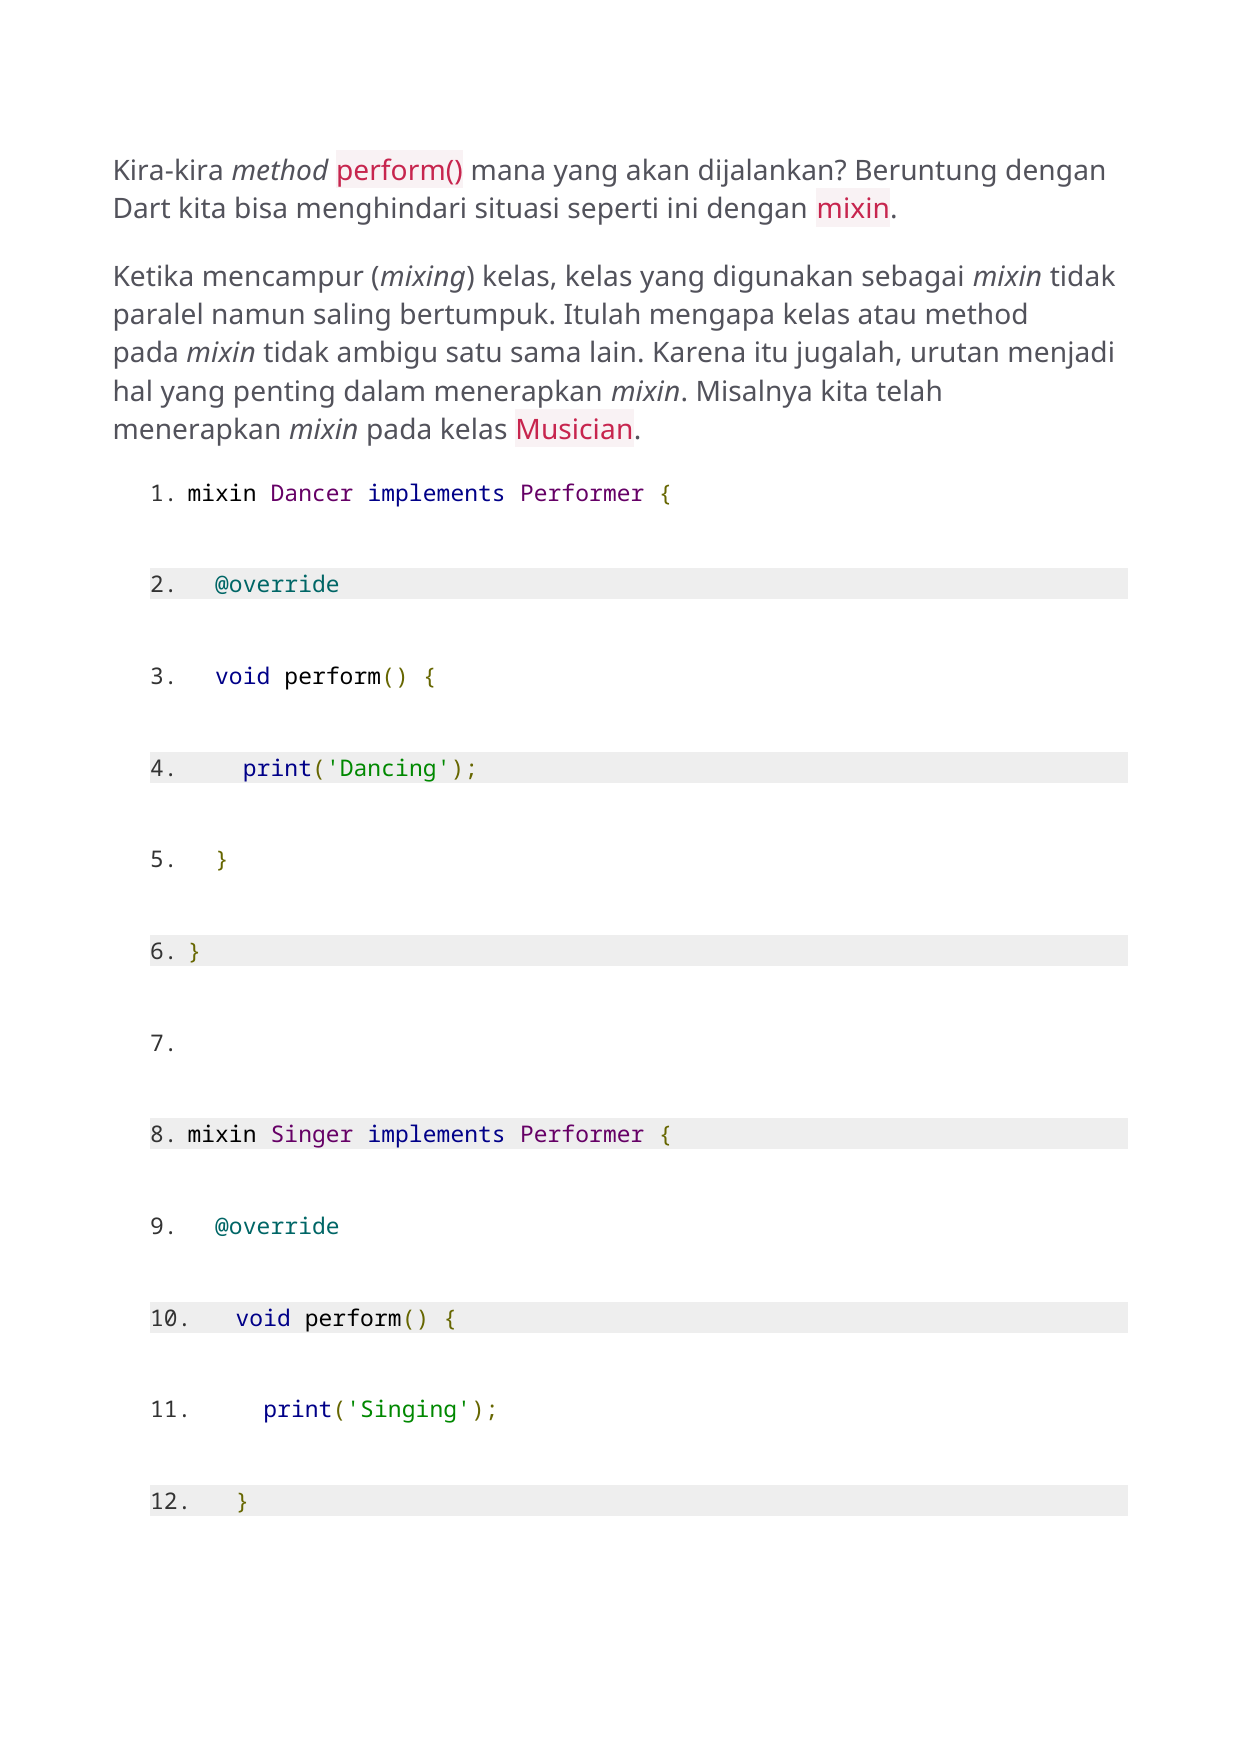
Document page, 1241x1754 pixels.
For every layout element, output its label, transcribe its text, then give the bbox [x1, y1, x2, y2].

list } [150, 1485, 1128, 1516]
text Kira-kira method perform() mana yang akan dijalankan? Beruntung dengan Dart kita bisa menghindari situasi seperti ini dengan mixin. [112, 150, 1128, 227]
list print('Dancing'); [150, 752, 1128, 783]
list @override [150, 1210, 1128, 1241]
list } [150, 843, 1128, 874]
list print('Singing'); [150, 1393, 1128, 1424]
list mixin Dancer implements Performer { [150, 477, 1128, 508]
list mixin Singer implements Performer { [150, 1118, 1128, 1149]
list @override [150, 568, 1128, 599]
list void perform() { [150, 1302, 1128, 1333]
list } [150, 935, 1128, 966]
text Ketika mencampur (mixing) kelas, kelas yang digunakan sebagai mixin tidak paralel namun saling bertumpuk. Itulah mengapa kelas atau method pada mixin tidak ambigu satu sama lain. Karena itu jugalah, urutan menjadi hal yang penting dalam menerapkan mixin. Misalnya kita telah menerapkan mixin pada kelas Musician. [112, 256, 1128, 447]
list void perform() { [150, 660, 1128, 691]
